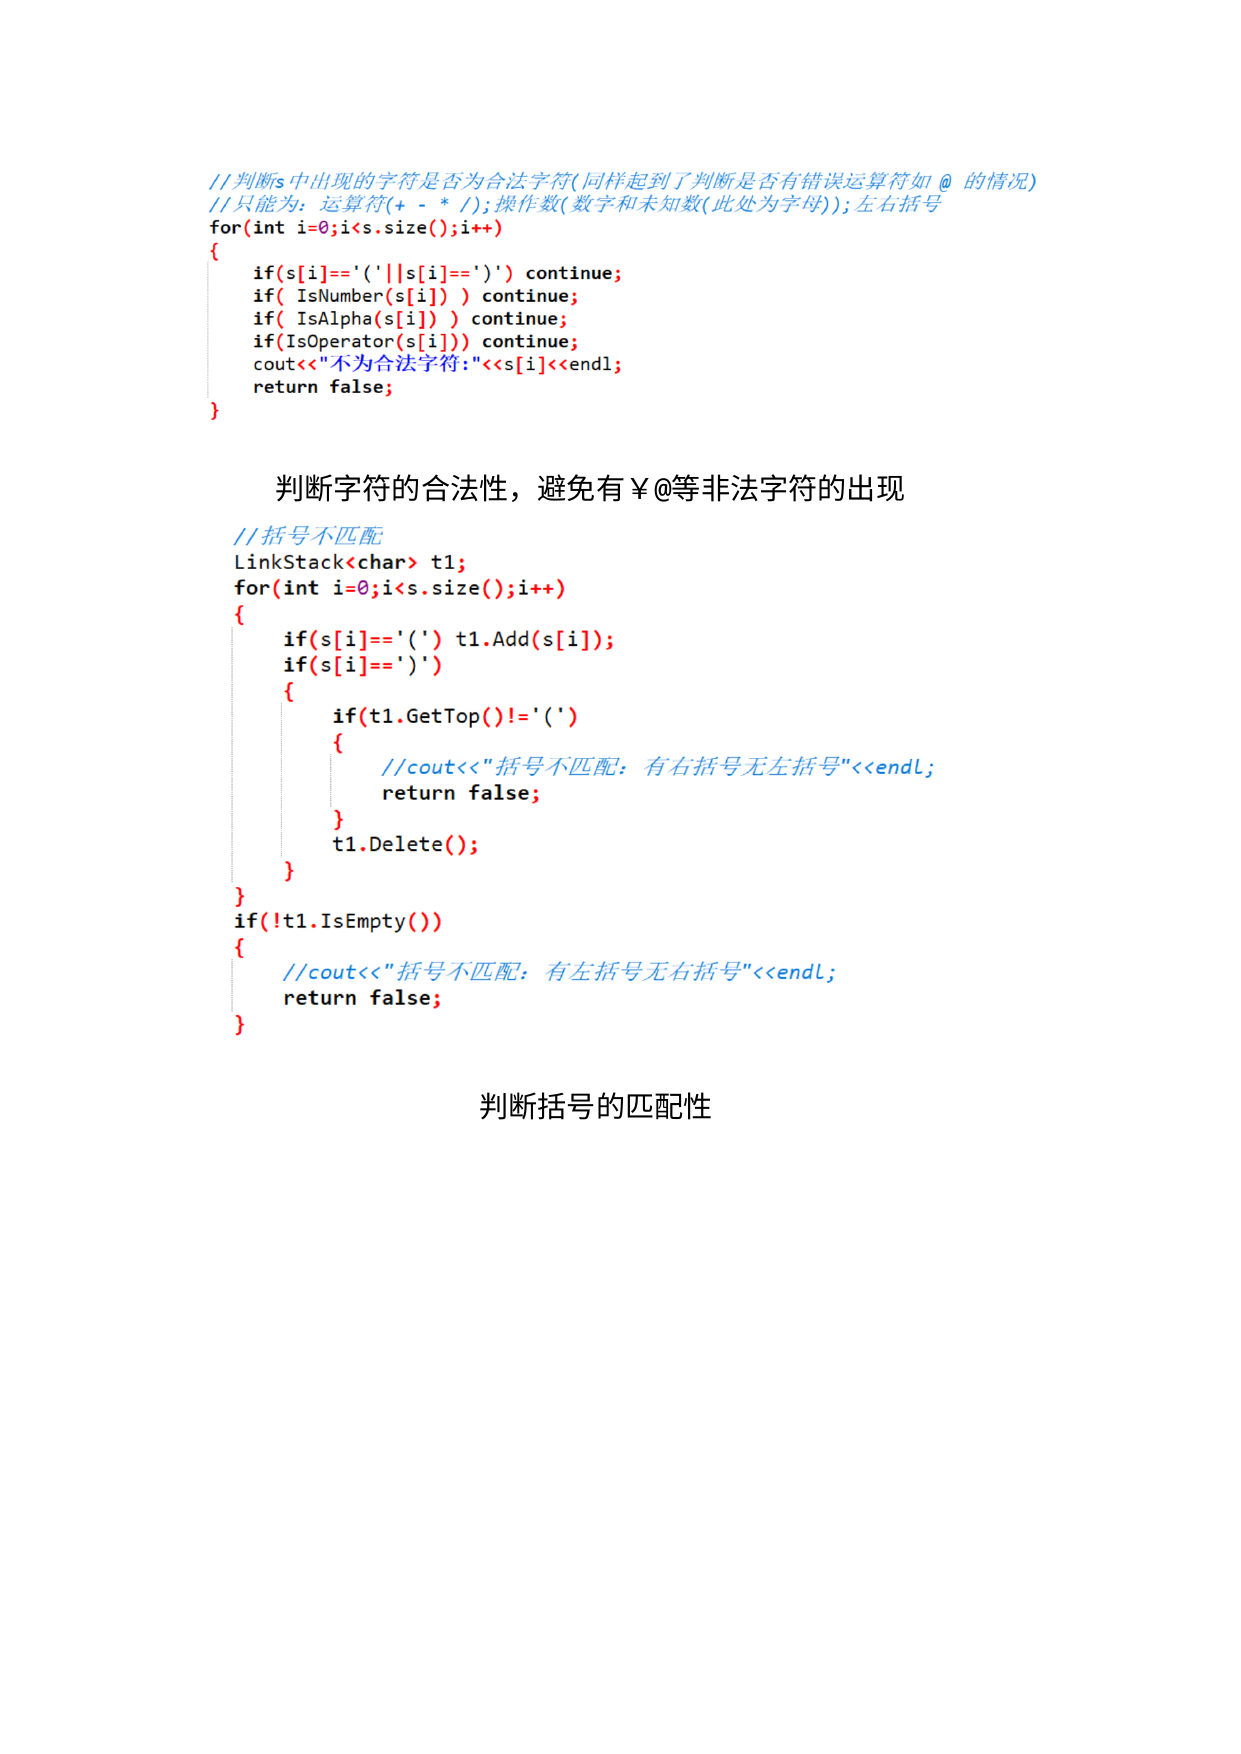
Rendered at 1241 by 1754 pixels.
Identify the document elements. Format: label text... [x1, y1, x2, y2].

picture [187, 519, 1053, 1049]
text 判断括号的匹配性 [187, 1072, 1053, 1137]
picture [187, 162, 1053, 426]
text 判断字符的合法性，避免有￥@等非法字符的出现 [187, 454, 1053, 519]
